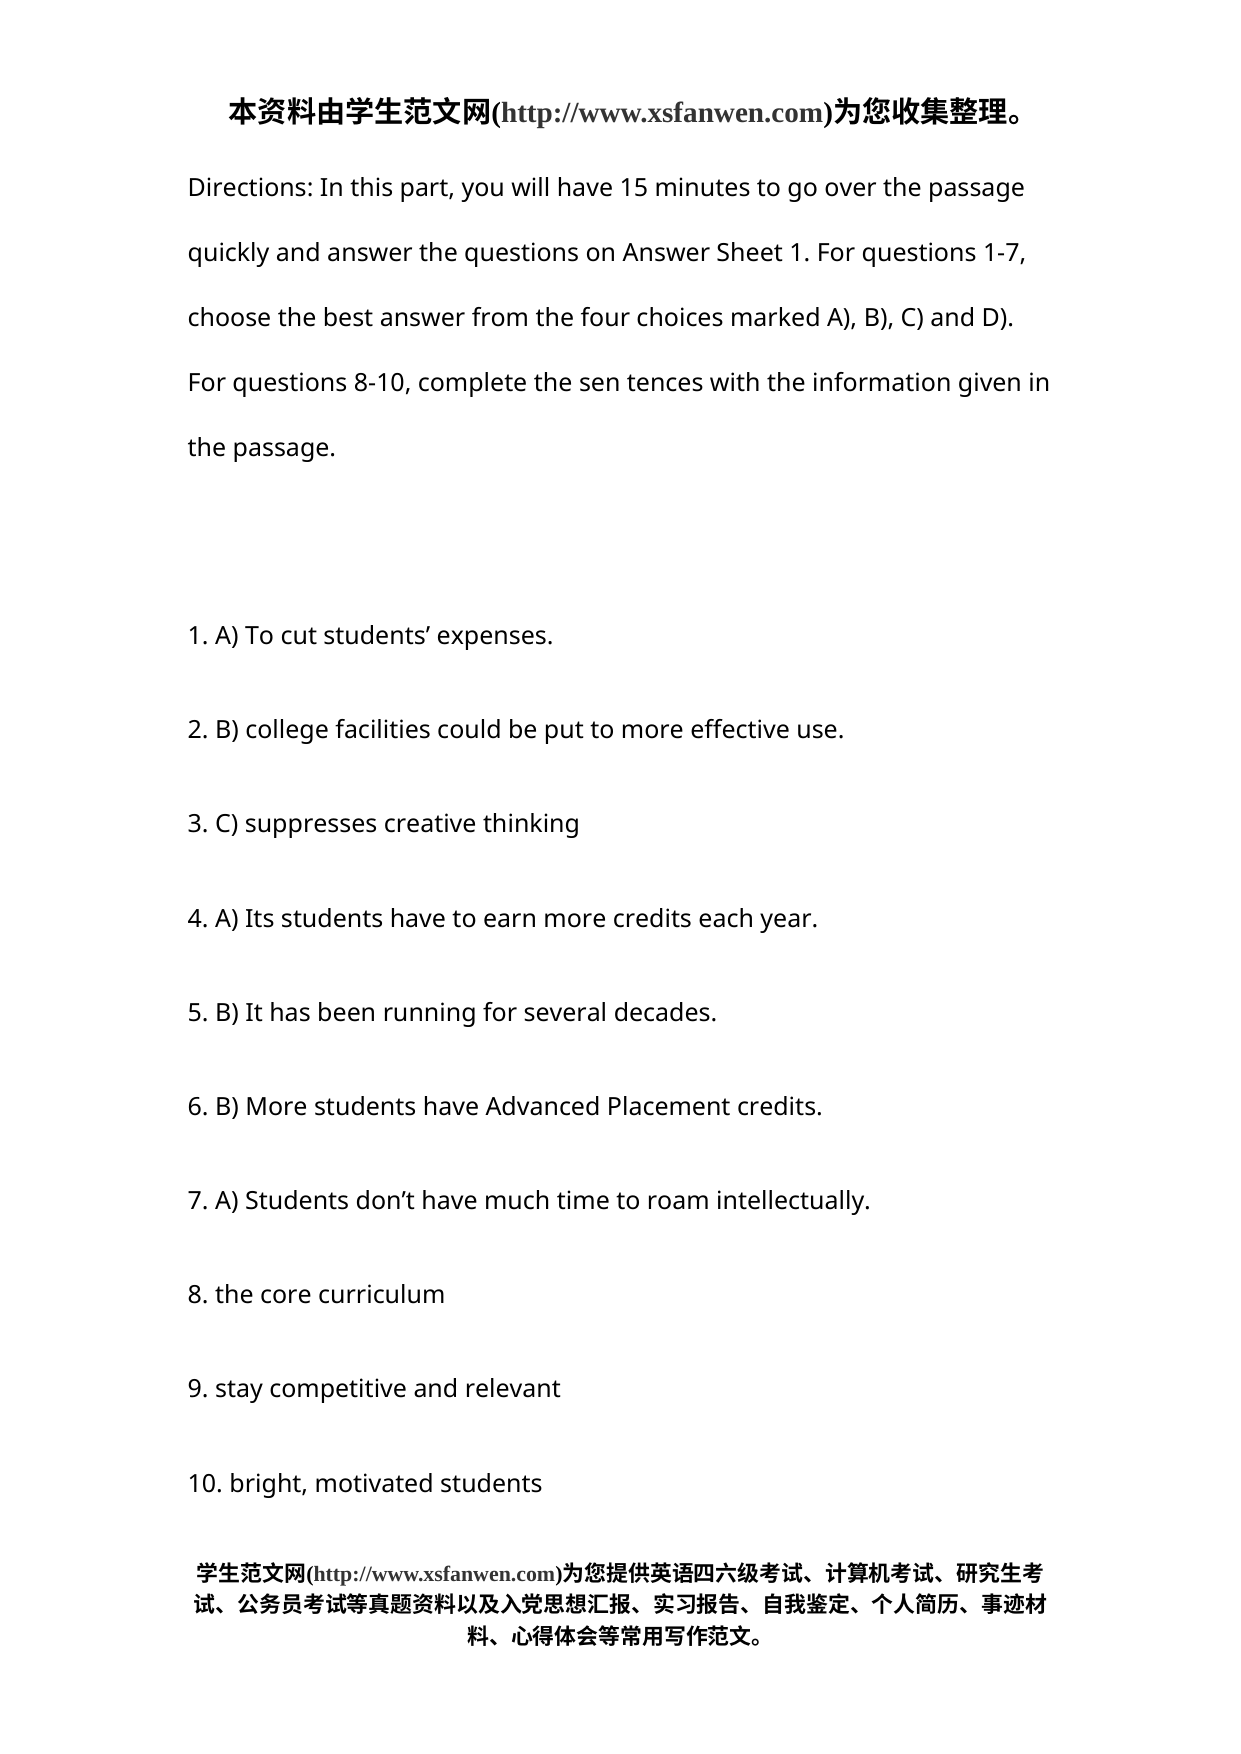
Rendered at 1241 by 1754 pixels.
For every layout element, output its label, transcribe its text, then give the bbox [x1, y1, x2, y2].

text 3. C) suppresses creative thinking [187, 791, 1053, 856]
text 10. bright, motivated students [187, 1450, 1053, 1515]
text 6. B) More students have Advanced Placement credits. [187, 1073, 1053, 1138]
text 2. B) college facilities could be put to more effective use. [187, 697, 1053, 762]
text 8. the core curriculum [187, 1262, 1053, 1327]
text 5. B) It has been running for several decades. [187, 979, 1053, 1044]
text 4. A) Its students have to earn more credits each year. [187, 885, 1053, 950]
text Directions: In this part, you will have 15 minutes to go over the passage quickly and answer the questions on Answer Sheet 1. For questions 1-7, choose the best answer from the four choices marked A), B), C) and D). For questions 8-10, complete the sen tences with the information given in the passage. [187, 154, 1053, 479]
text 7. A) Students don’t have much time to roam intellectually. [187, 1167, 1053, 1232]
text 1. A) To cut students’ expenses. [187, 602, 1053, 667]
text 9. stay competitive and relevant [187, 1356, 1053, 1421]
